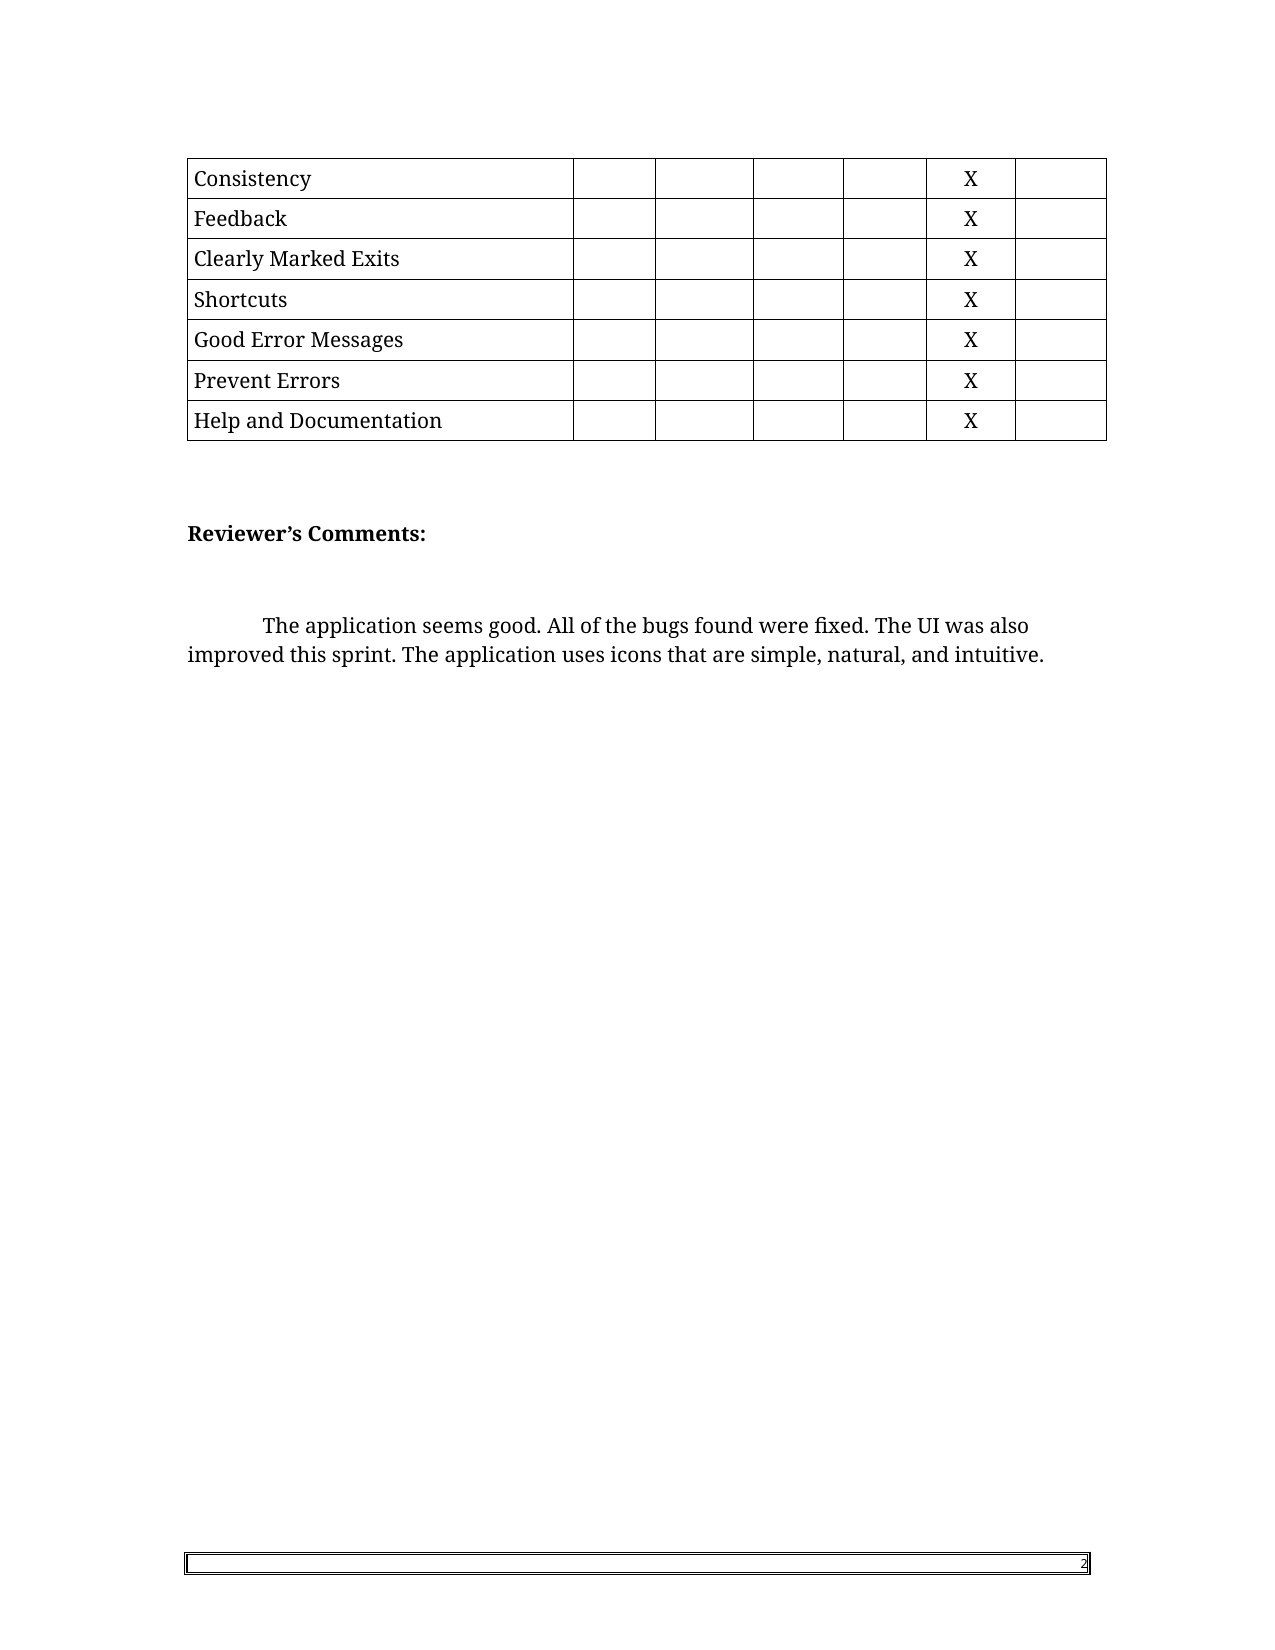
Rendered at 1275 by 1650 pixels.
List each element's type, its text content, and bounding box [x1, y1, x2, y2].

table_cell [656, 361, 753, 400]
table_cell [754, 320, 843, 359]
table_cell [656, 280, 753, 319]
table_cell [656, 320, 753, 359]
table_cell [844, 320, 926, 359]
table_cell [844, 401, 926, 440]
table_cell [754, 159, 843, 198]
table_cell [656, 239, 753, 279]
table_cell [656, 199, 753, 238]
table_cell Good Error Messages [188, 320, 573, 359]
table_cell X [927, 280, 1015, 319]
table_cell [1016, 199, 1106, 238]
table_cell [574, 280, 655, 319]
table_cell [754, 361, 843, 400]
table_cell [754, 199, 843, 238]
table_cell [574, 199, 655, 238]
table_cell Help and Documentation [188, 401, 573, 440]
table_cell [1016, 280, 1106, 319]
table_cell [844, 361, 926, 400]
table_cell [754, 401, 843, 440]
table_cell Consistency [188, 159, 573, 198]
table_cell X [927, 401, 1015, 440]
table_cell [1016, 159, 1106, 198]
table_cell X [927, 320, 1015, 359]
table_cell [574, 320, 655, 359]
table_cell [574, 239, 655, 279]
table_cell X [927, 361, 1015, 400]
subtitle Reviewer’s Comments: [187, 519, 1087, 548]
table_cell Prevent Errors [188, 361, 573, 400]
table_cell X [927, 199, 1015, 238]
table_cell [574, 401, 655, 440]
table_cell [844, 239, 926, 279]
table_cell [754, 280, 843, 319]
table_cell [1016, 401, 1106, 440]
table_cell Feedback [188, 199, 573, 238]
table_cell [1016, 361, 1106, 400]
table_cell X [927, 159, 1015, 198]
table_cell [844, 159, 926, 198]
table_cell [1016, 320, 1106, 359]
table_cell [574, 159, 655, 198]
text The application seems good. All of the bugs found were fixed. The UI was also improved this sprint. The application uses icons that are simple, natural, and intuitive. [187, 612, 1087, 668]
table_cell [844, 280, 926, 319]
table_cell [754, 239, 843, 279]
table_cell Shortcuts [188, 280, 573, 319]
table_cell [656, 401, 753, 440]
table_cell Clearly Marked Exits [188, 239, 573, 279]
table_cell [844, 199, 926, 238]
table_cell [574, 361, 655, 400]
table_cell [656, 159, 753, 198]
table_cell [1016, 239, 1106, 279]
table_cell X [927, 239, 1015, 279]
